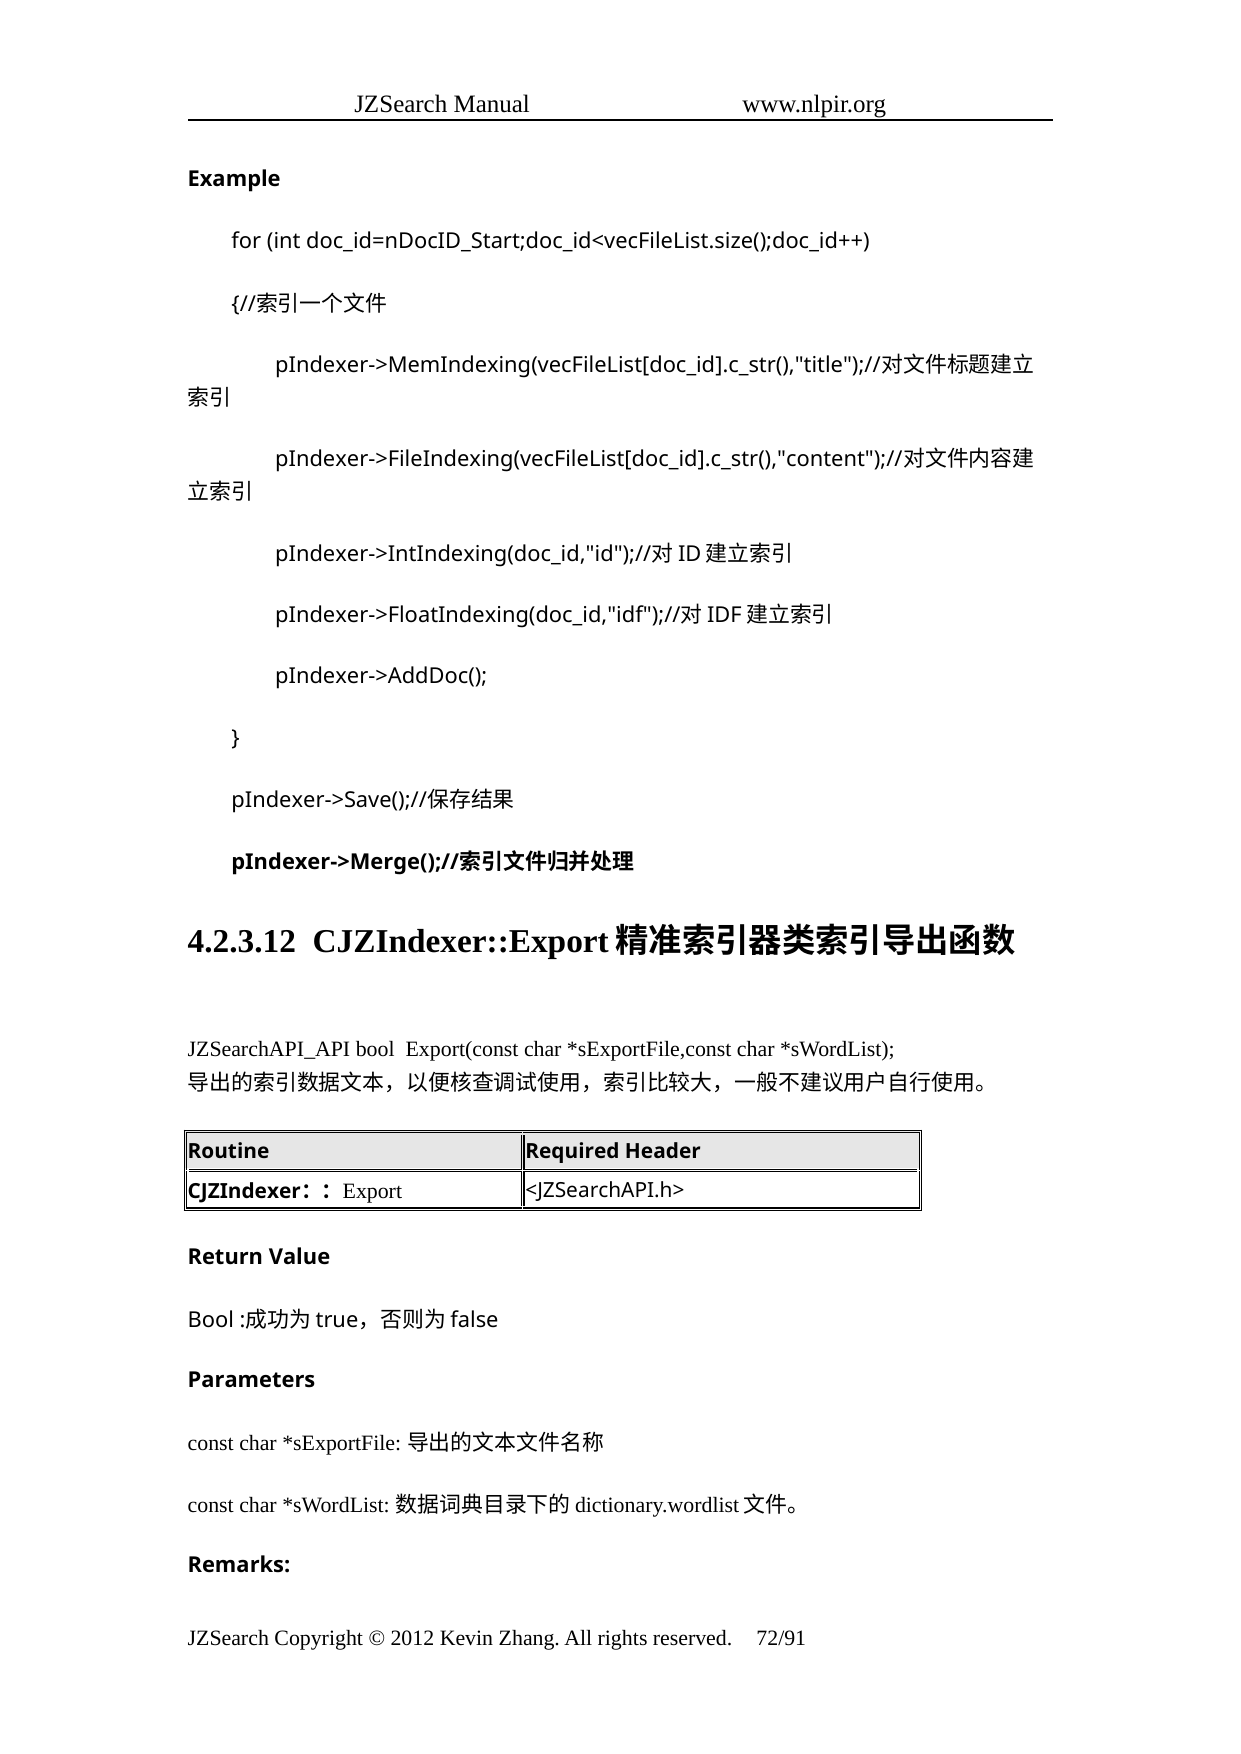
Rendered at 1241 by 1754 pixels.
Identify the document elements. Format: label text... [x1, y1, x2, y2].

text Remarks: [187, 1548, 1053, 1581]
table_cell CJZIndexer：：Export [187, 1169, 523, 1207]
text pIndexer->IntIndexing(doc_id,"id");//对ID建立索引 [187, 535, 1053, 568]
text pIndexer->Merge();//索引文件归并处理 [187, 844, 1053, 876]
table_header Required Header [523, 1133, 919, 1168]
text pIndexer->FileIndexing(vecFileList[doc_id].c_str(),"content");//对文件内容建立索引 [187, 441, 1053, 506]
text const char *sExportFile: 导出的文本文件名称 [187, 1425, 1053, 1457]
text 导出的索引数据文本，以便核查调试使用，索引比较大，一般不建议用户自行使用。 [187, 1064, 1053, 1097]
text pIndexer->AddDoc(); [187, 659, 1053, 691]
text } [187, 720, 1053, 753]
text JZSearchAPI_API bool Export(const char *sExportFile,const char *sWordList); [187, 1032, 1053, 1064]
text Return Value [187, 1240, 1053, 1272]
text const char *sWordList: 数据词典目录下的dictionary.wordlist文件。 [187, 1486, 1053, 1519]
text Parameters [187, 1363, 1053, 1396]
text pIndexer->MemIndexing(vecFileList[doc_id].c_str(),"title");//对文件标题建立索引 [187, 347, 1053, 412]
text Example [187, 162, 1053, 194]
text pIndexer->FloatIndexing(doc_id,"idf");//对IDF建立索引 [187, 597, 1053, 629]
text pIndexer->Save();//保存结果 [187, 782, 1053, 814]
text {//索引一个文件 [187, 285, 1053, 318]
text for (int doc_id=nDocID_Start;doc_id<vecFileList.size();doc_id++) [187, 224, 1053, 256]
table_header Routine [187, 1131, 523, 1168]
text Bool :成功为true，否则为false [187, 1301, 1053, 1334]
table_cell <JZSearchAPI.h> [523, 1169, 919, 1207]
subtitle 4.2.3.12 CJZIndexer::Export精准索引器类索引导出函数 [187, 905, 1053, 970]
